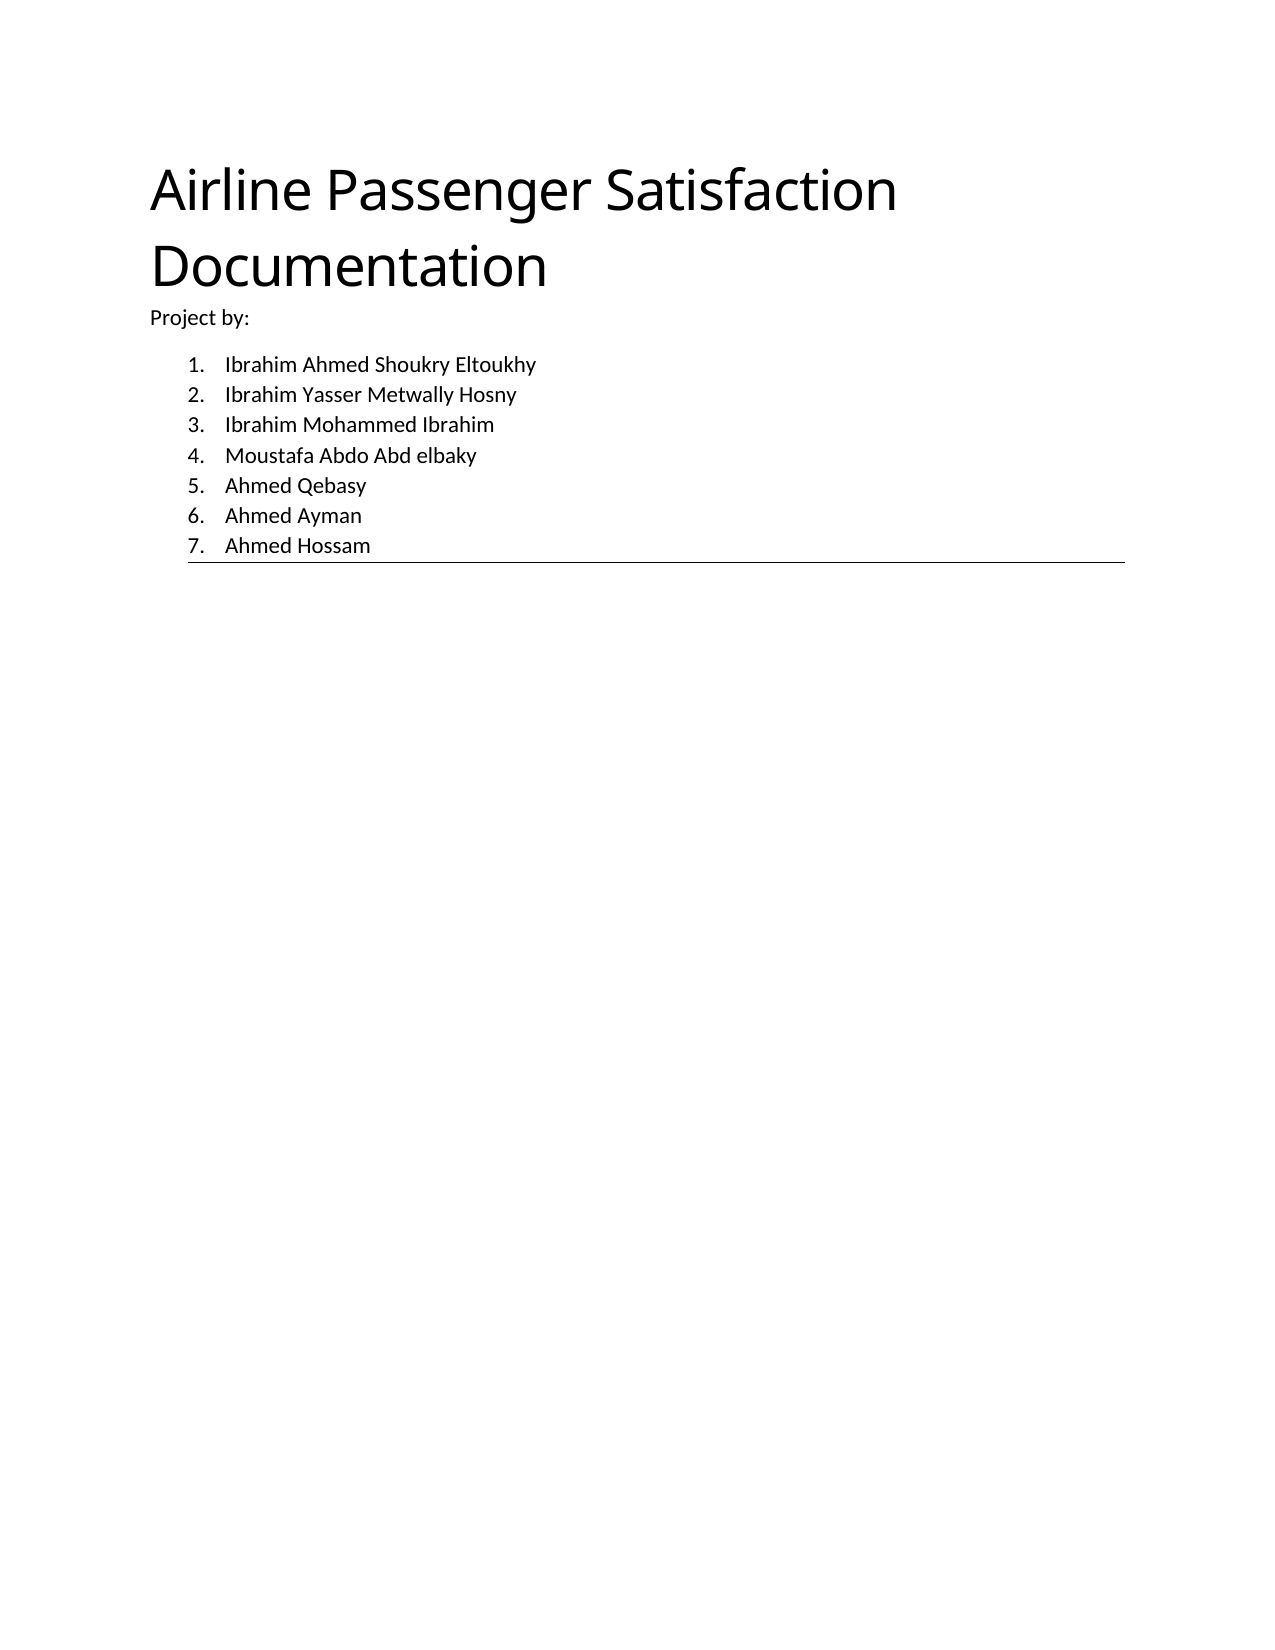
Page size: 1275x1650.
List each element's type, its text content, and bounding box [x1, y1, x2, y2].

list Ibrahim Mohammed Ibrahim [187, 411, 1125, 439]
text Project by: [150, 303, 1125, 331]
list Ahmed Hossam [187, 531, 1125, 563]
list Ahmed Ayman [187, 501, 1125, 529]
list Ibrahim Yasser Metwally Hosny [187, 380, 1125, 408]
list Ibrahim Ahmed Shoukry Eltoukhy [187, 350, 1125, 378]
list Ahmed Qebasy [187, 471, 1125, 499]
list Moustafa Abdo Abd elbaky [187, 441, 1125, 469]
title Airline Passenger Satisfaction Documentation [150, 150, 1125, 303]
